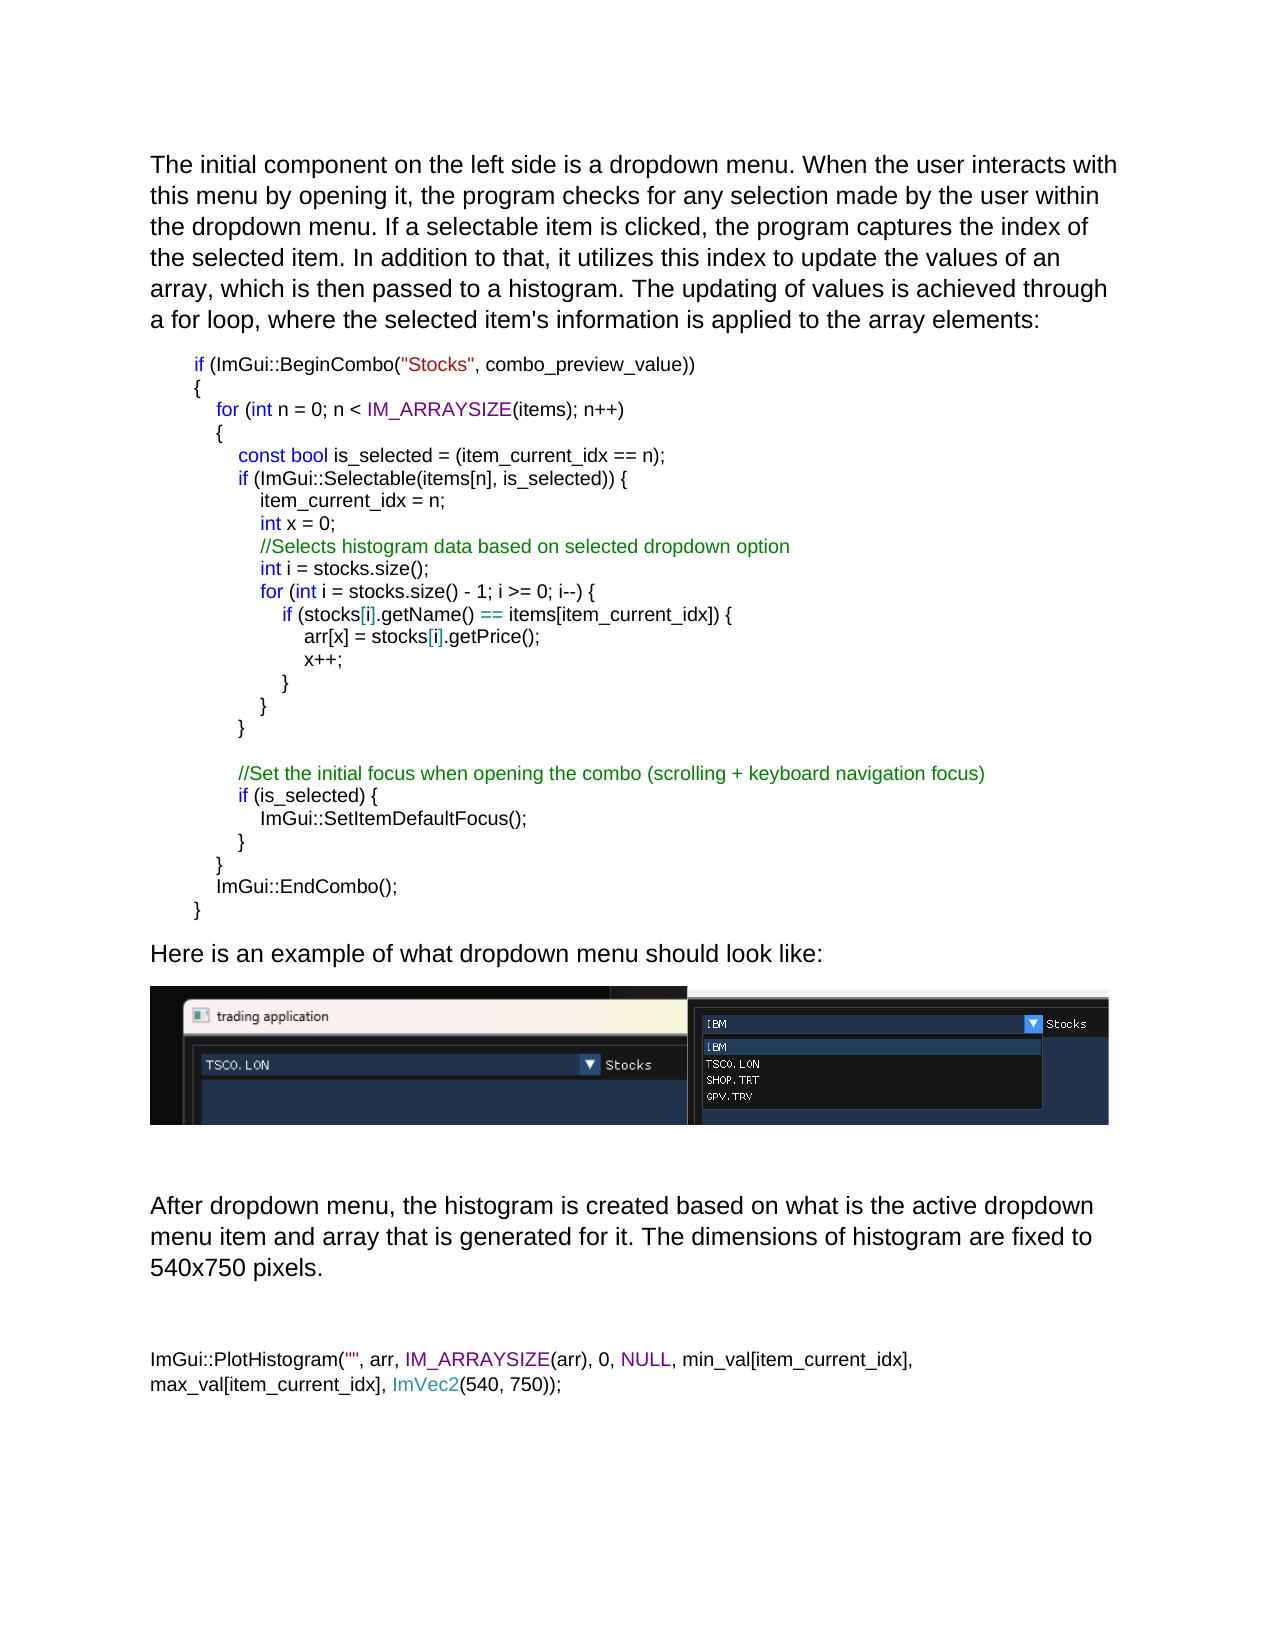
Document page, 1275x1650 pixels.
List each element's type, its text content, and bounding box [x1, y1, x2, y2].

text if (stocks[i].getName() == items[item_current_idx]) { [150, 603, 1125, 625]
text } [150, 898, 1125, 921]
text } [150, 852, 1125, 875]
text } [150, 693, 1125, 716]
picture [150, 986, 1109, 1125]
text ImGui::SetItemDefaultFocus(); [150, 807, 1125, 830]
text x++; [150, 648, 1125, 671]
text //Set the initial focus when opening the combo (scrolling + keyboard navigation focus) [150, 762, 1125, 784]
text if (is_selected) { [150, 784, 1125, 807]
text for (int i = stocks.size() - 1; i >= 0; i--) { [150, 580, 1125, 603]
text } [150, 830, 1125, 852]
text for (int n = 0; n < IM_ARRAYSIZE(items); n++) [150, 398, 1125, 421]
text } [150, 671, 1125, 693]
text item_current_idx = n; [150, 489, 1125, 512]
text } [150, 716, 1125, 739]
text const bool is_selected = (item_current_idx == n); [150, 444, 1125, 466]
text { [150, 421, 1125, 444]
text //Selects histogram data based on selected dropdown option [150, 534, 1125, 557]
text The initial component on the left side is a dropdown menu. When the user interacts with this menu by opening it, the program checks for any selection made by the user within the dropdown menu. If a selectable item is clicked, the program captures the index of the selected item. In addition to that, it utilizes this index to update the values of an array, which is then passed to a histogram. The updating of values is achieved through a for loop, where the selected item's information is applied to the array elements: [150, 150, 1125, 334]
text After dropdown menu, the histogram is created based on what is the active dropdown menu item and array that is generated for it. The dimensions of histogram are fixed to 540x750 pixels. [150, 1191, 1125, 1282]
text { [150, 376, 1125, 398]
text int i = stocks.size(); [150, 557, 1125, 580]
text if (ImGui::BeginCombo("Stocks", combo_preview_value)) [150, 353, 1125, 376]
text ImGui::EndCombo(); [150, 875, 1125, 898]
text if (ImGui::Selectable(items[n], is_selected)) { [150, 466, 1125, 489]
text arr[x] = stocks[i].getPrice(); [150, 625, 1125, 648]
text Here is an example of what dropdown menu should look like: [150, 939, 1125, 968]
text ImGui::PlotHistogram("", arr, IM_ARRAYSIZE(arr), 0, NULL, min_val[item_current_idx], max_val[item_current_idx], ImVec2(540, 750)); [150, 1348, 1125, 1396]
text int x = 0; [150, 512, 1125, 534]
